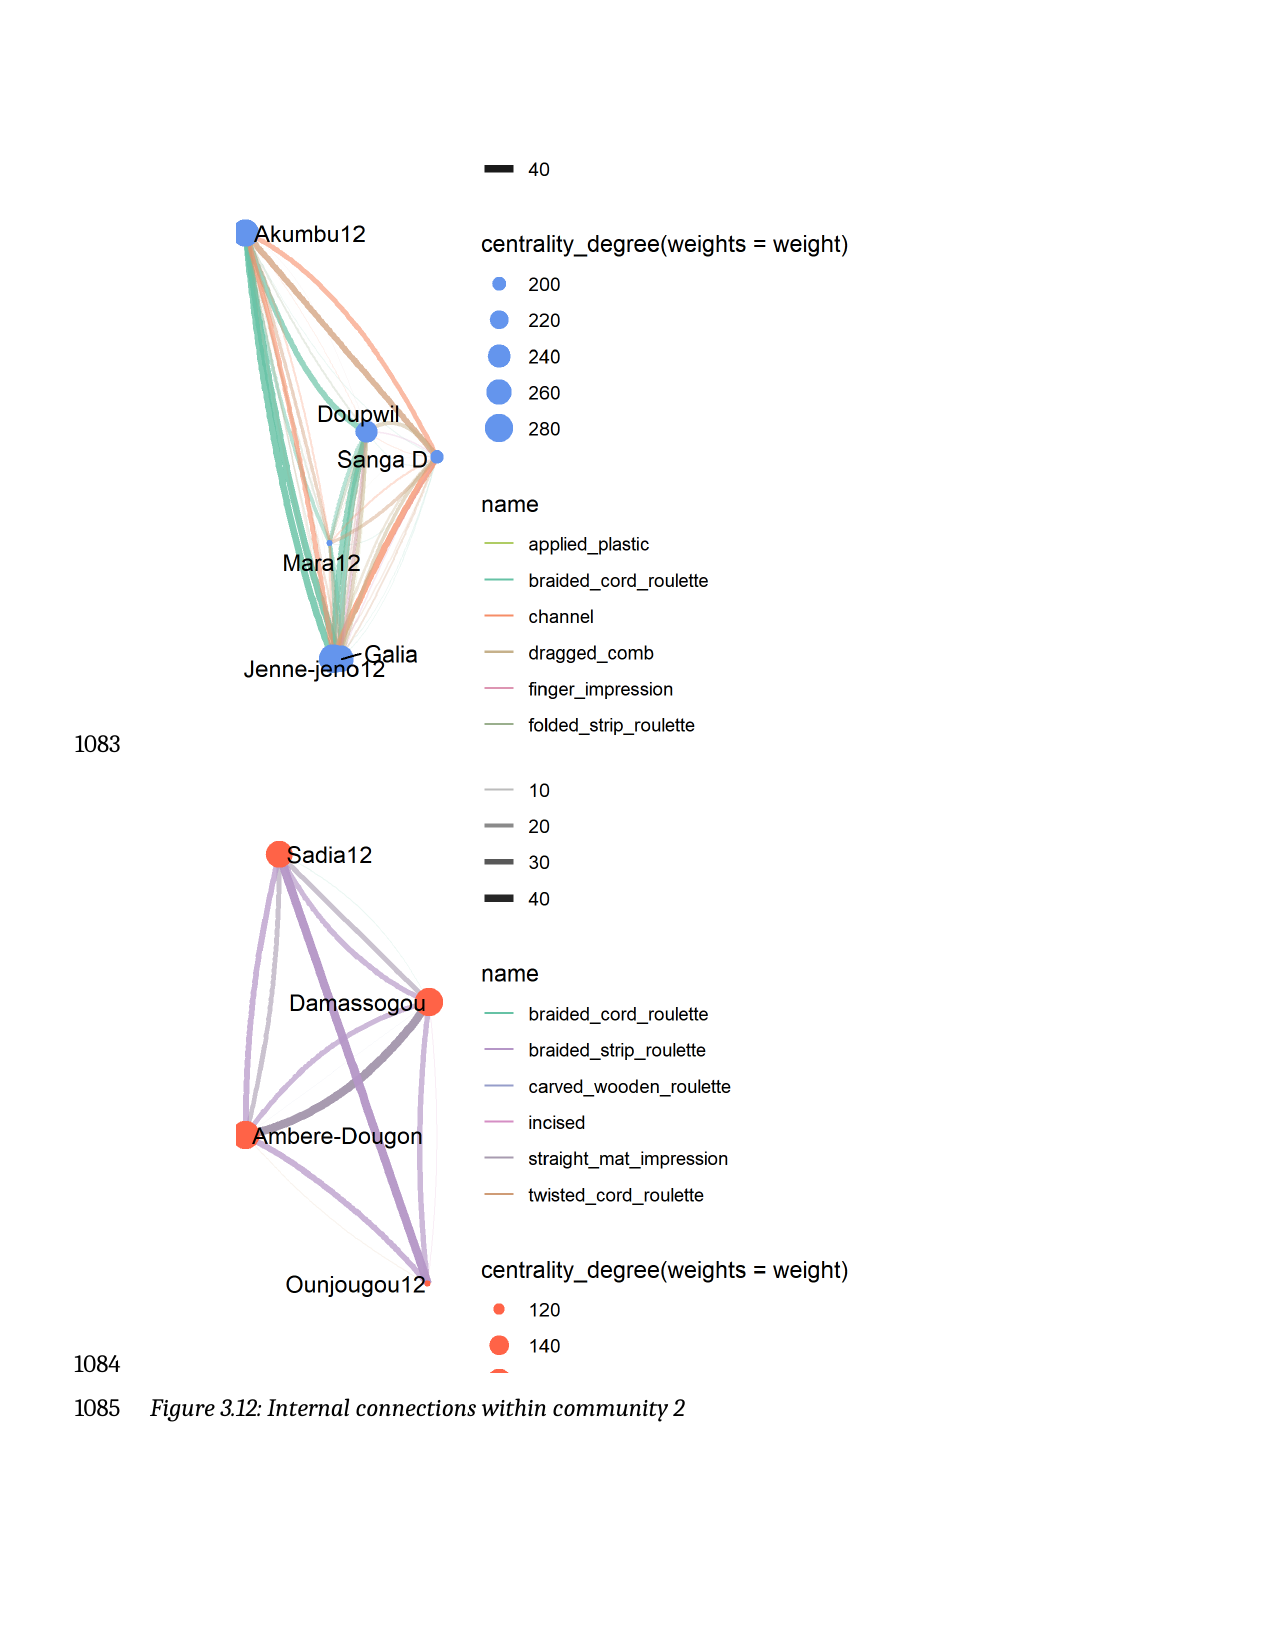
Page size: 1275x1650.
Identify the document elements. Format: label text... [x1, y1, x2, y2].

text Figure 3.12: Internal connections within community 2 [150, 1393, 1125, 1422]
picture [168, 150, 922, 752]
picture [168, 770, 922, 1373]
